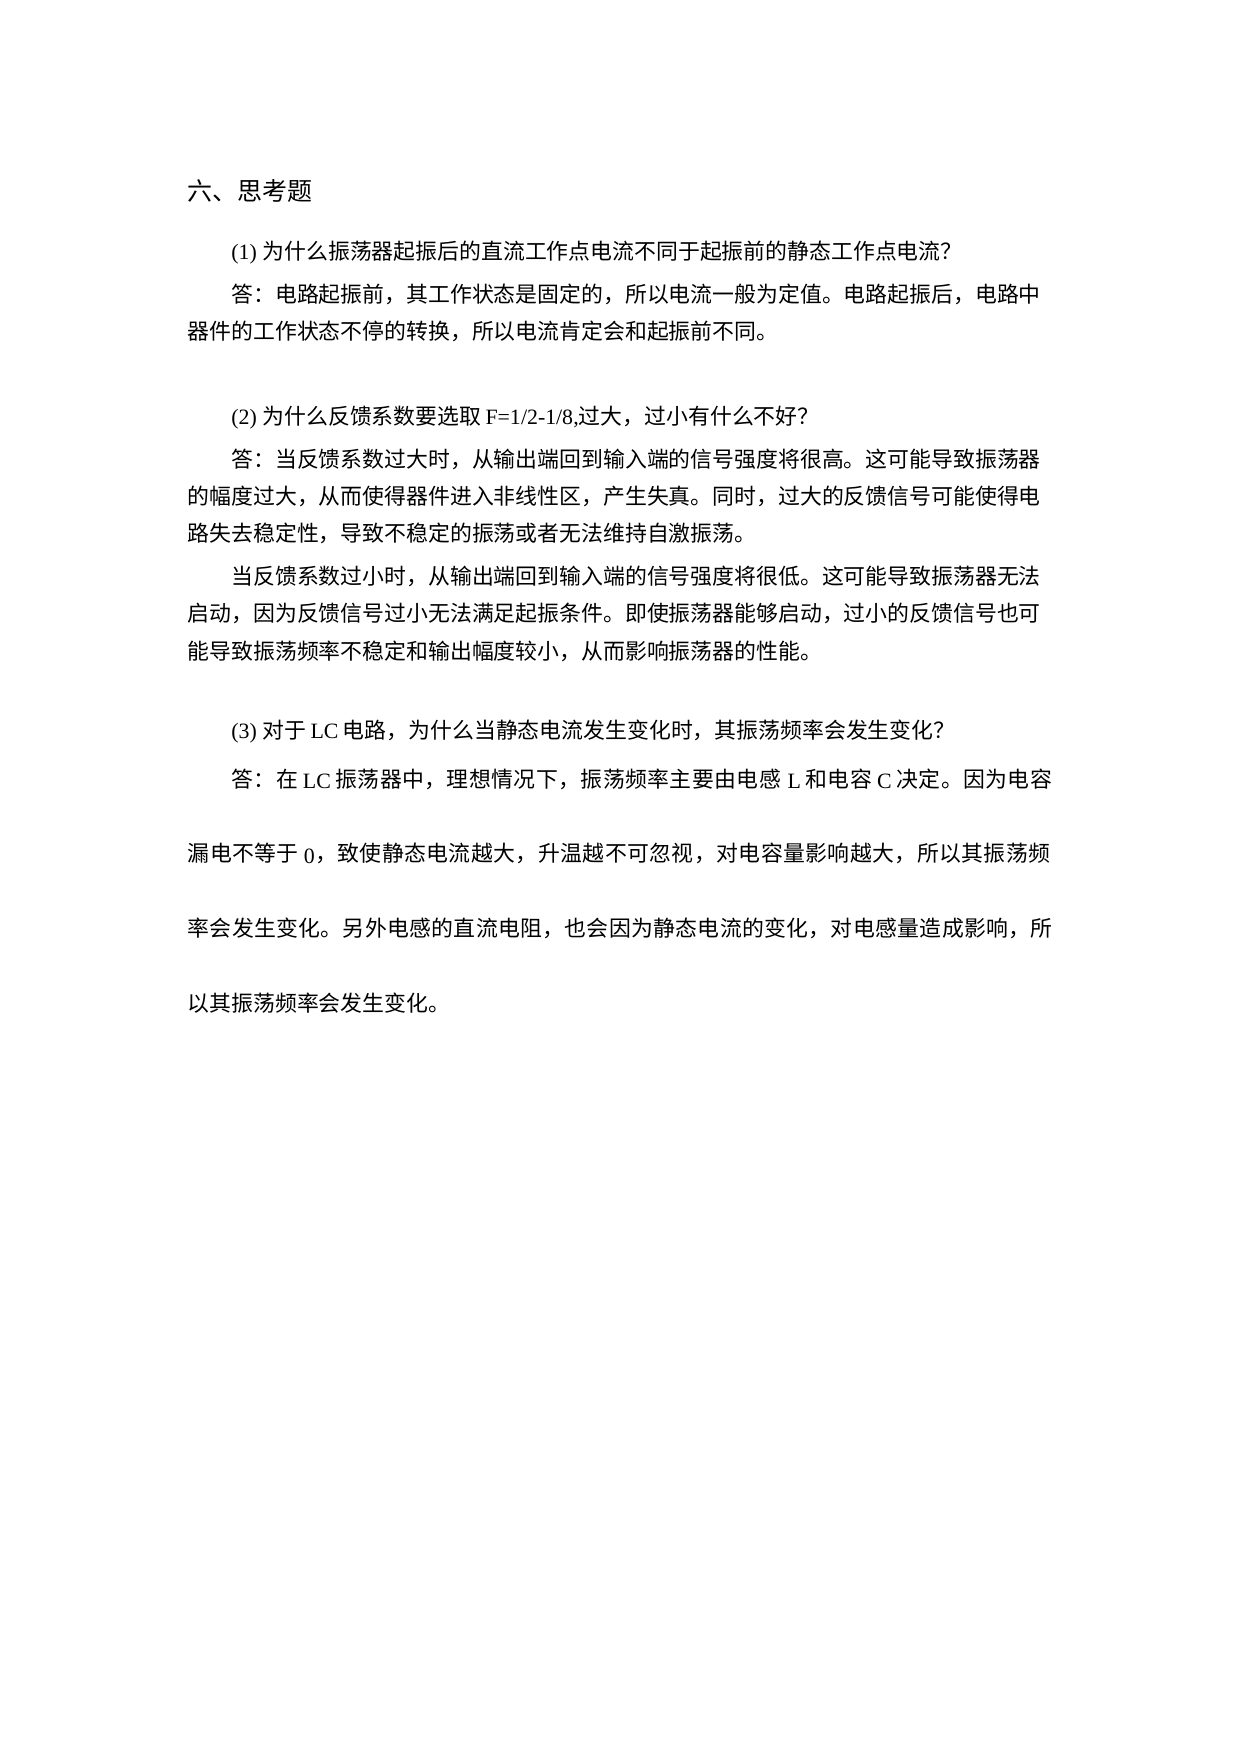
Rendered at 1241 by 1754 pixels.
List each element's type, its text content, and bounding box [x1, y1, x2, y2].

text 答：电路起振前，其工作状态是固定的，所以电流一般为定值。电路起振后，电路中器件的工作状态不停的转换，所以电流肯定会和起振前不同。 [187, 277, 1053, 346]
text 答：在LC振荡器中，理想情况下，振荡频率主要由电感L和电容C决定。因为电容漏电不等于0，致使静态电流越大，升温越不可忽视，对电容量影响越大，所以其振荡频率会发生变化。另外电感的直流电阻，也会因为静态电流的变化，对电感量造成影响，所以其振荡频率会发生变化。 [187, 749, 1053, 1039]
text (1) 为什么振荡器起振后的直流工作点电流不同于起振前的静态工作点电流？ [187, 234, 1053, 266]
text 当反馈系数过小时，从输出端回到输入端的信号强度将很低。这可能导致振荡器无法启动，因为反馈信号过小无法满足起振条件。即使振荡器能够启动，过小的反馈信号也可能导致振荡频率不稳定和输出幅度较小，从而影响振荡器的性能。 [187, 559, 1053, 666]
text 答：当反馈系数过大时，从输出端回到输入端的信号强度将很高。这可能导致振荡器的幅度过大，从而使得器件进入非线性区，产生失真。同时，过大的反馈信号可能使得电路失去稳定性，导致不稳定的振荡或者无法维持自激振荡。 [187, 441, 1053, 548]
text 六、思考题 [187, 162, 1053, 227]
text (3) 对于LC电路，为什么当静态电流发生变化时，其振荡频率会发生变化？ [187, 712, 1053, 745]
text (2) 为什么反馈系数要选取F=1/2-1/8,过大，过小有什么不好？ [187, 398, 1053, 431]
